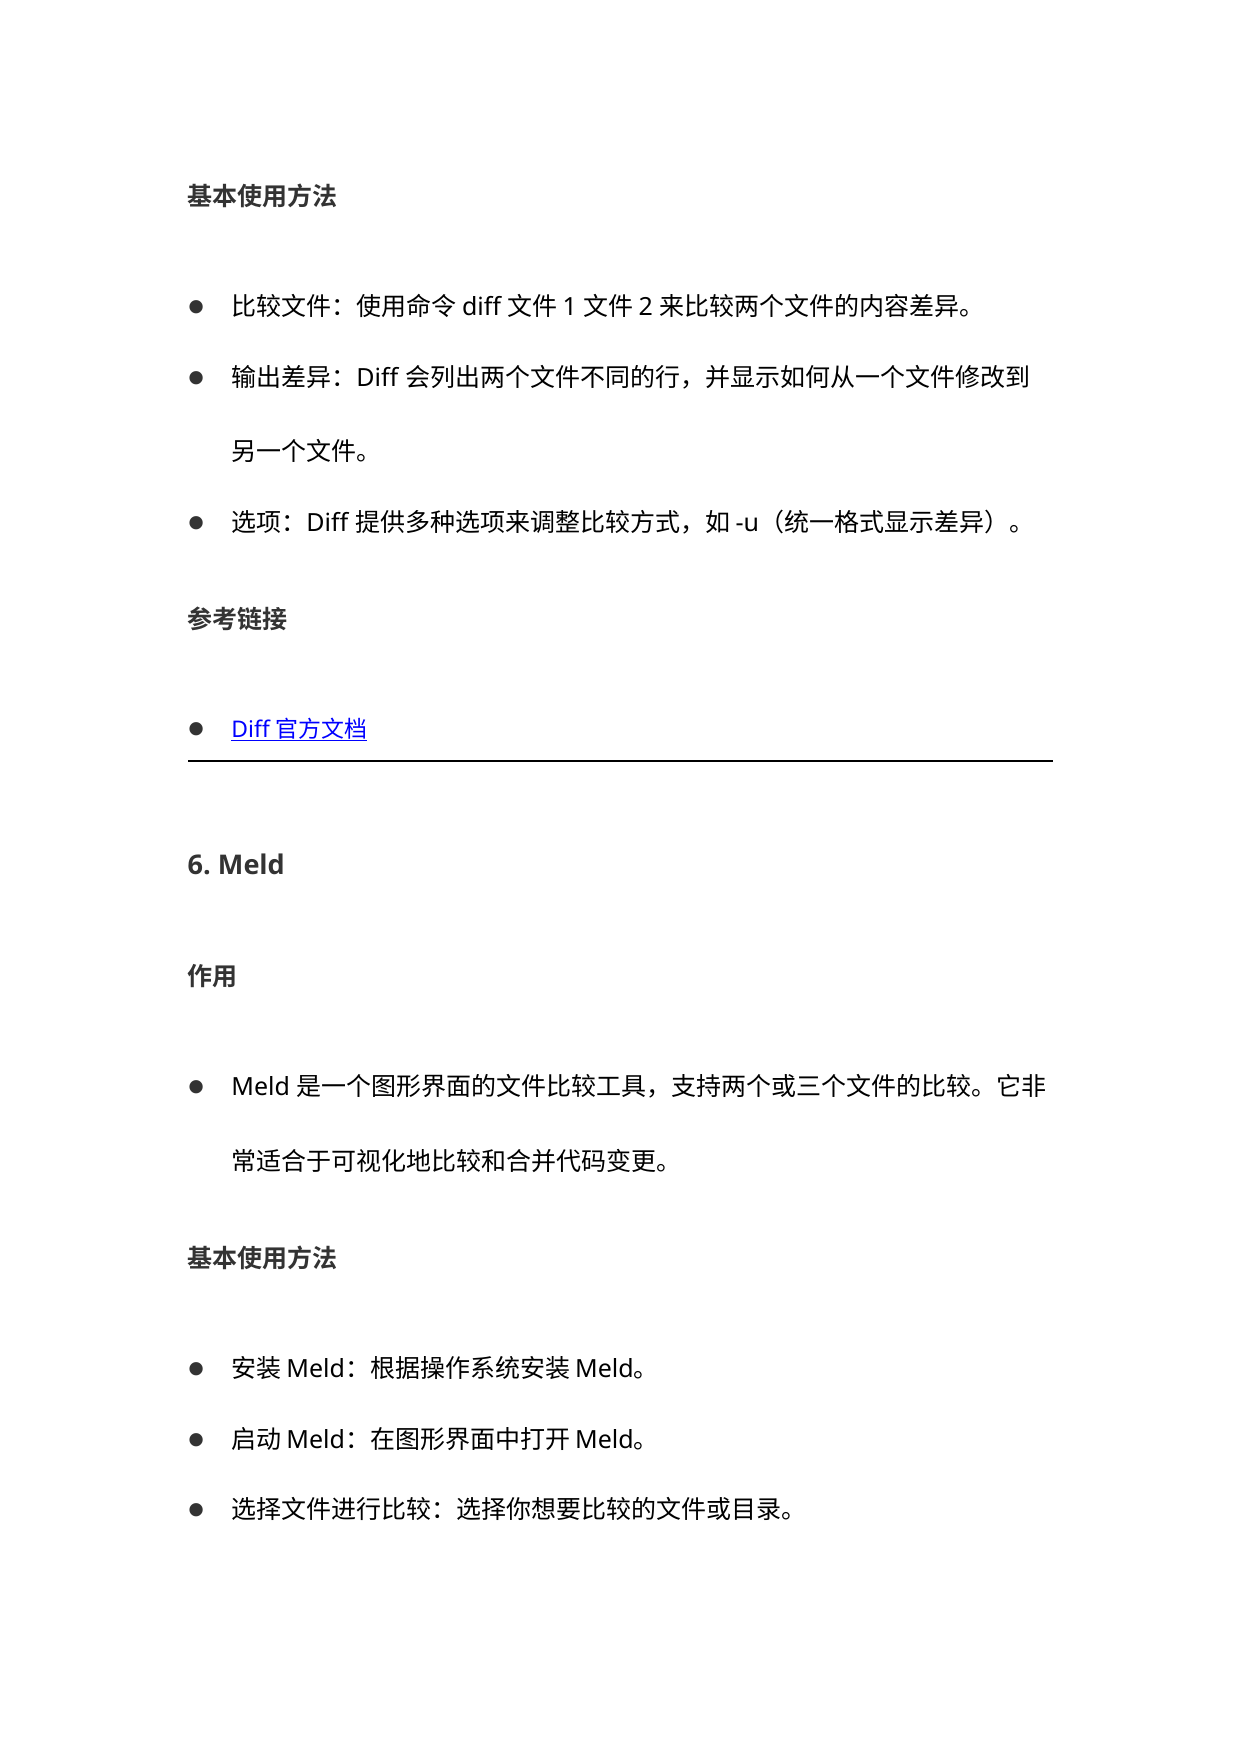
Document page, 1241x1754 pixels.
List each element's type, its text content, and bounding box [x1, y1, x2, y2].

list 安装Meld：根据操作系统安装Meld。 [187, 1334, 1053, 1399]
list Meld 是一个图形界面的文件比较工具，支持两个或三个文件的比较。它非常适合于可视化地比较和合并代码变更。 [187, 1052, 1053, 1192]
list 启动Meld：在图形界面中打开Meld。 [187, 1405, 1053, 1470]
text 作用 [187, 942, 1053, 1007]
list 比较文件：使用命令 diff 文件1 文件2 来比较两个文件的内容差异。 [187, 272, 1053, 337]
list 输出差异：Diff 会列出两个文件不同的行，并显示如何从一个文件修改到另一个文件。 [187, 343, 1053, 482]
text 基本使用方法 [187, 162, 1053, 227]
list 选项：Diff 提供多种选项来调整比较方式，如 -u（统一格式显示差异）。 [187, 488, 1053, 553]
list Diff 官方文档 [187, 695, 1053, 762]
list 选择文件进行比较：选择你想要比较的文件或目录。 [187, 1475, 1053, 1540]
text 参考链接 [187, 585, 1053, 650]
text 6. Meld [187, 831, 1053, 896]
text 基本使用方法 [187, 1224, 1053, 1289]
